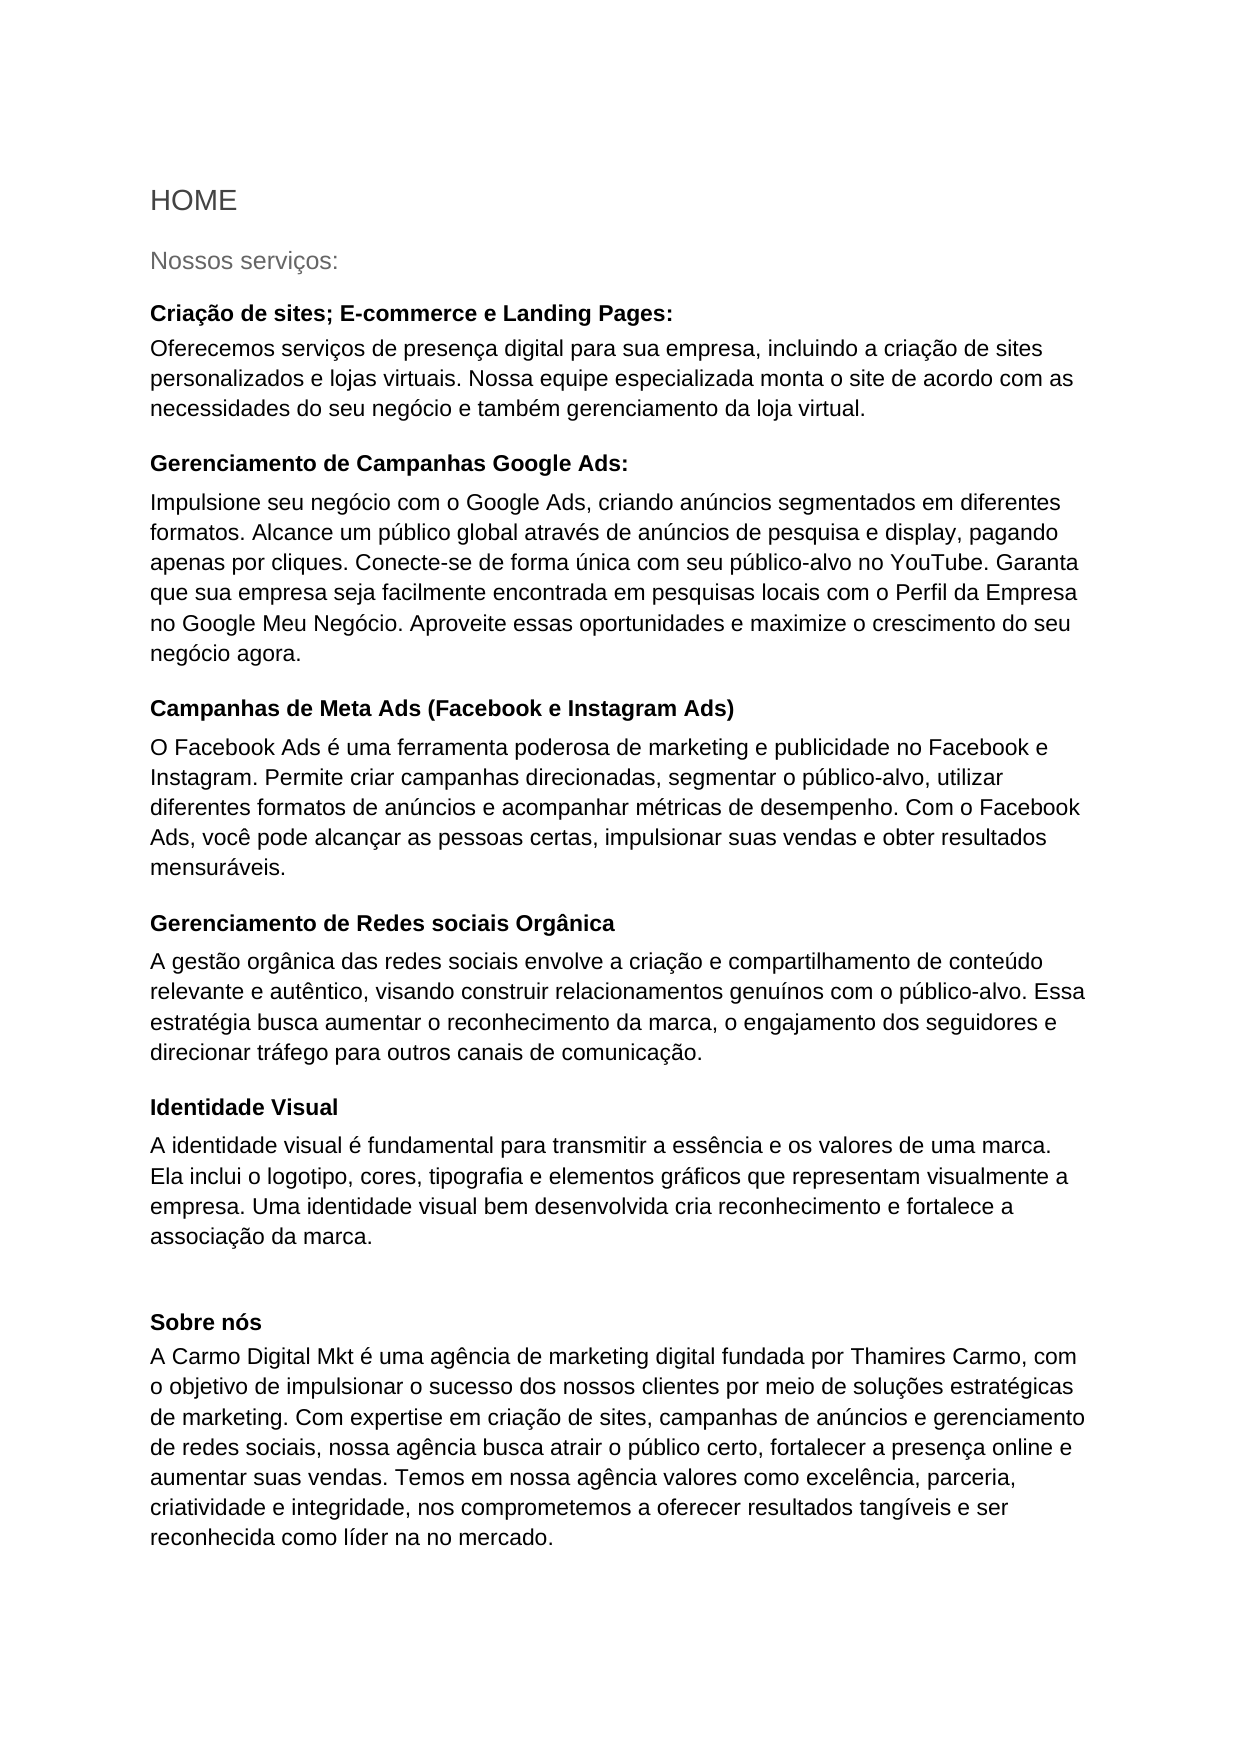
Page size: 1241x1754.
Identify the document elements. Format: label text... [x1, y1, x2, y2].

subtitle Gerenciamento de Campanhas Google Ads: [150, 450, 1090, 476]
text A Carmo Digital Mkt é uma agência de marketing digital fundada por Thamires Carmo, com o objetivo de impulsionar o sucesso dos nossos clientes por meio de soluções estratégicas de marketing. Com expertise em criação de sites, campanhas de anúncios e gerenciamento de redes sociais, nossa agência busca atrair o público certo, fortalecer a presença online e aumentar suas vendas. Temos em nossa agência valores como excelência, parceria, criatividade e integridade, nos comprometemos a oferecer resultados tangíveis e ser reconhecida como líder na no mercado. [150, 1343, 1090, 1551]
subtitle Identidade Visual [150, 1094, 1090, 1120]
text A identidade visual é fundamental para transmitir a essência e os valores de uma marca. Ela inclui o logotipo, cores, tipografia e elementos gráficos que representam visualmente a empresa. Uma identidade visual bem desenvolvida cria reconhecimento e fortalece a associação da marca. [150, 1132, 1090, 1249]
subtitle HOME [150, 183, 1090, 217]
subtitle Nossos serviços: [150, 246, 1090, 275]
subtitle Campanhas de Meta Ads (Facebook e Instagram Ads) [150, 695, 1090, 721]
text O Facebook Ads é uma ferramenta poderosa de marketing e publicidade no Facebook e Instagram. Permite criar campanhas direcionadas, segmentar o público-alvo, utilizar diferentes formatos de anúncios e acompanhar métricas de desempenho. Com o Facebook Ads, você pode alcançar as pessoas certas, impulsionar suas vendas e obter resultados mensuráveis. [150, 733, 1090, 881]
subtitle Sobre nós [150, 1308, 1090, 1335]
text A gestão orgânica das redes sociais envolve a criação e compartilhamento de conteúdo relevante e autêntico, visando construir relacionamentos genuínos com o público-alvo. Essa estratégia busca aumentar o reconhecimento da marca, o engajamento dos seguidores e direcionar tráfego para outros canais de comunicação. [150, 948, 1090, 1065]
subtitle Gerenciamento de Redes sociais Orgânica [150, 909, 1090, 936]
text Oferecemos serviços de presença digital para sua empresa, incluindo a criação de sites personalizados e lojas virtuais. Nossa equipe especializada monta o site de acordo com as necessidades do seu negócio e também gerenciamento da loja virtual. [150, 334, 1090, 421]
text Impulsione seu negócio com o Google Ads, criando anúncios segmentados em diferentes formatos. Alcance um público global através de anúncios de pesquisa e display, pagando apenas por cliques. Conecte-se de forma única com seu público-alvo no YouTube. Garanta que sua empresa seja facilmente encontrada em pesquisas locais com o Perfil da Empresa no Google Meu Negócio. Aproveite essas oportunidades e maximize o crescimento do seu negócio agora. [150, 489, 1090, 666]
subtitle Criação de sites; E-commerce e Landing Pages: [150, 300, 1090, 326]
